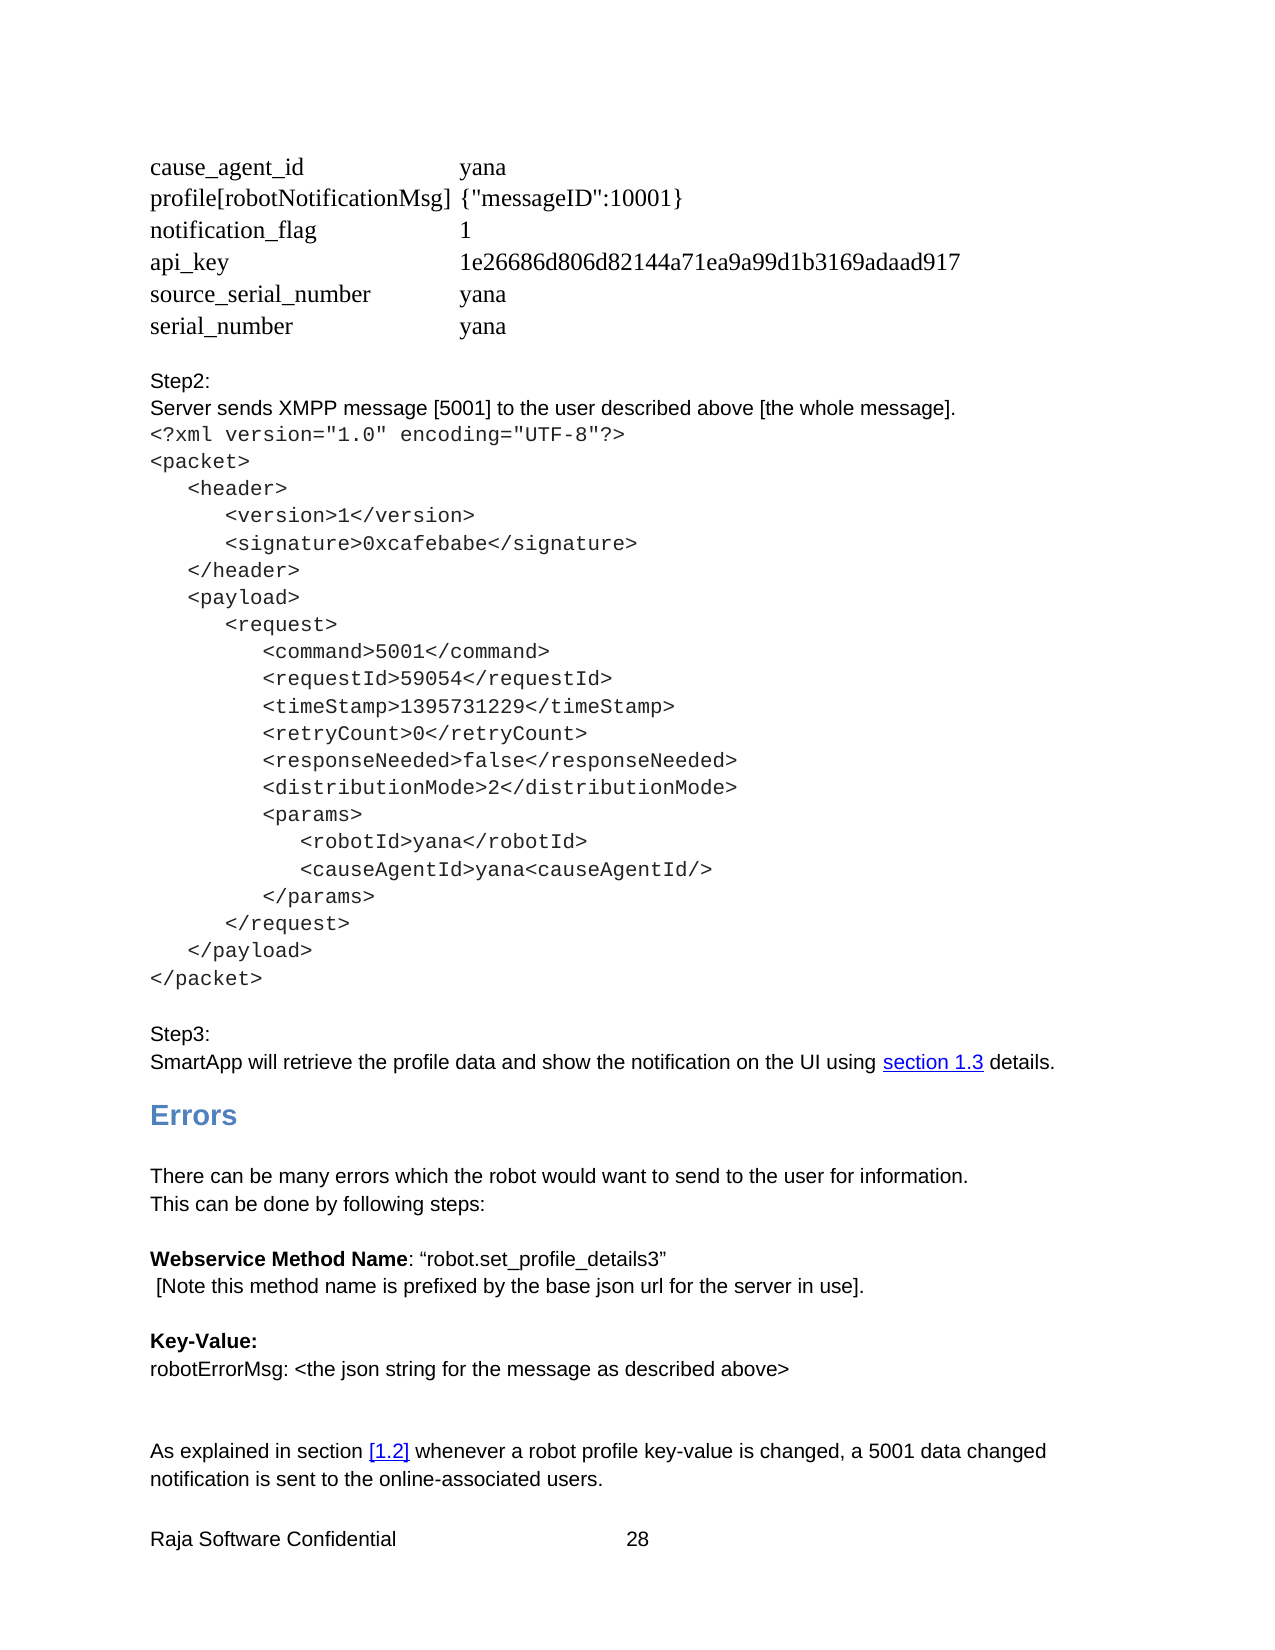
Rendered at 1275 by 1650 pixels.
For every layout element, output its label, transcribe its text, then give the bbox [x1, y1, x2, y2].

text </payload> [150, 940, 1125, 964]
text <responseNeeded>false</responseNeeded> [150, 750, 1125, 774]
text <signature>0xcafebabe</signature> [150, 532, 1125, 556]
table_cell yana [458, 278, 967, 309]
text Server sends XMPP message [5001] to the user described above [the whole message]. [150, 396, 1125, 420]
subtitle Errors [150, 1098, 1125, 1132]
text </params> [150, 886, 1125, 909]
text [Note this method name is prefixed by the base json url for the server in use]. [150, 1274, 1125, 1298]
text <?xml version="1.0" encoding="UTF-8"?> [150, 424, 1125, 447]
table_header cause_agent_id [149, 150, 458, 182]
text <payload> [150, 587, 1125, 611]
text SmartApp will retrieve the profile data and show the notification on the UI using section 1.3 details. [150, 1050, 1125, 1074]
text This can be done by following steps: [150, 1192, 1125, 1216]
text As explained in section [1.2] whenever a robot profile key-value is changed, a 5001 data changed notification is sent to the online-associated users. [150, 1439, 1125, 1491]
text <params> [150, 804, 1125, 828]
text <robotId>yana</robotId> [150, 832, 1125, 855]
text <packet> [150, 451, 1125, 474]
table_cell 1e26686d806d82144a71ea9a99d1b3169adaad917 [458, 246, 967, 277]
table_cell serial_number [149, 309, 458, 341]
text <header> [150, 478, 1125, 502]
text <request> [150, 614, 1125, 638]
text robotErrorMsg: <the json string for the message as described above> [150, 1357, 1125, 1381]
text <timeStamp>1395731229</timeStamp> [150, 696, 1125, 719]
table_cell notification_flag [149, 214, 458, 246]
table_cell yana [458, 309, 967, 341]
table_cell source_serial_number [149, 278, 458, 309]
text Step2: [150, 369, 1125, 393]
text <distributionMode>2</distributionMode> [150, 777, 1125, 801]
text <causeAgentId>yana<causeAgentId/> [150, 859, 1125, 882]
text </packet> [150, 967, 1125, 991]
text There can be many errors which the robot would want to send to the user for information. [150, 1164, 1125, 1188]
table_cell api_key [149, 246, 458, 277]
text <requestId>59054</requestId> [150, 668, 1125, 692]
text Webservice Method Name: “robot.set_profile_details3” [150, 1247, 1125, 1271]
table_cell {"messageID":10001} [458, 182, 967, 214]
table_cell 1 [458, 214, 967, 246]
table_header yana [458, 150, 967, 182]
text Key-Value: [150, 1329, 1125, 1353]
table_cell profile[robotNotificationMsg] [149, 182, 458, 214]
text </request> [150, 913, 1125, 937]
text Step3: [150, 1022, 1125, 1046]
text <version>1</version> [150, 505, 1125, 529]
text <retryCount>0</retryCount> [150, 723, 1125, 746]
text </header> [150, 560, 1125, 583]
text <command>5001</command> [150, 641, 1125, 665]
